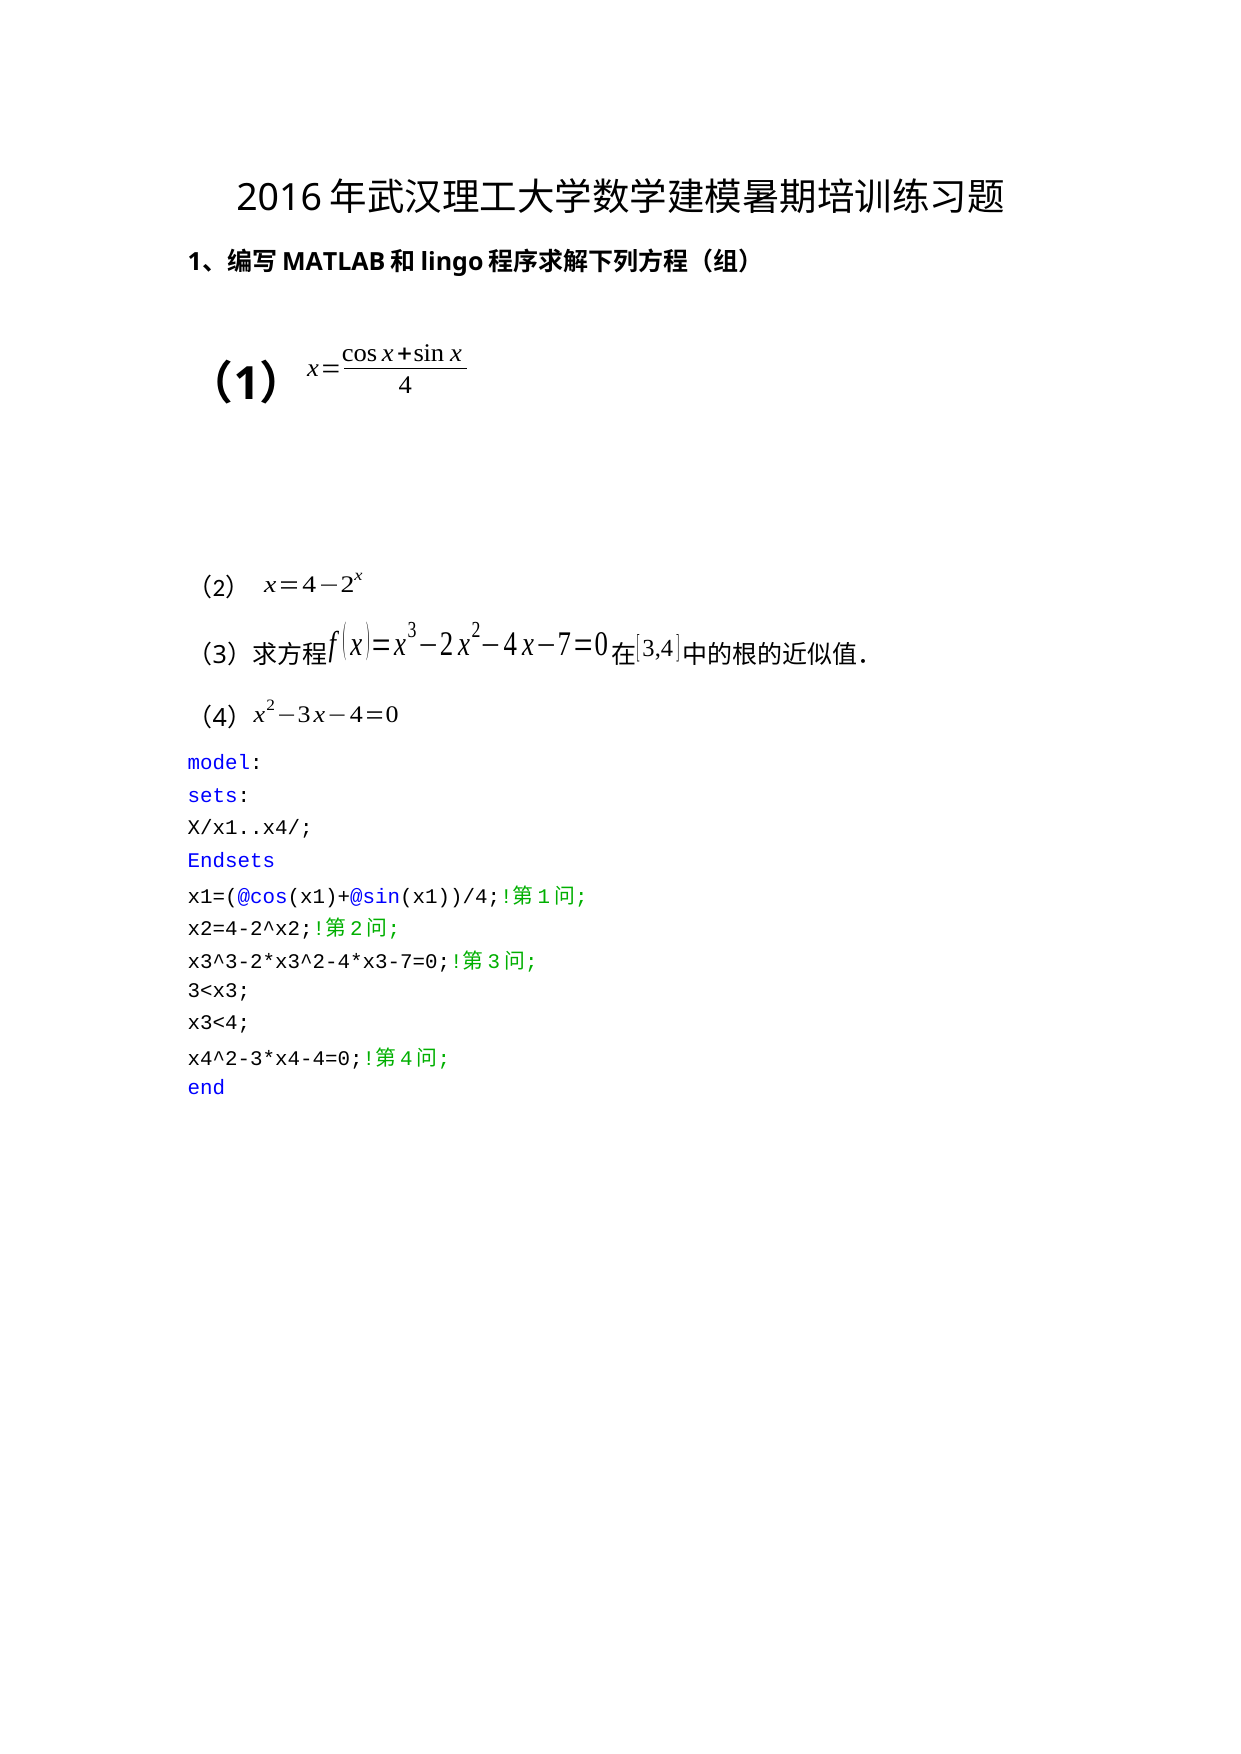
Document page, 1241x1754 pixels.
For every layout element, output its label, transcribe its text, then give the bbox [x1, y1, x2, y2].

text sets: [187, 781, 1053, 813]
subtitle （1） [187, 327, 1053, 425]
text 3<x3; [187, 976, 1053, 1008]
text 1、编写MATLAB和lingo程序求解下列方程（组） [187, 227, 1053, 292]
text x3^3-2*x3^2-4*x3-7=0;!第3问; [187, 943, 1053, 976]
text （3）求方程在中的根的近似值． [187, 618, 1053, 683]
text 2016年武汉理工大学数学建模暑期培训练习题 [187, 162, 1053, 227]
text X/x1..x4/; [187, 813, 1053, 846]
text （4） [187, 683, 1053, 748]
text Endsets [187, 846, 1053, 878]
text x3<4; [187, 1008, 1053, 1041]
text x4^2-3*x4-4=0;!第4问; [187, 1041, 1053, 1073]
text x2=4-2^x2;!第2问; [187, 911, 1053, 943]
text end [187, 1073, 1053, 1106]
text model: [187, 748, 1053, 781]
text x1=(@cos(x1)+@sin(x1))/4;!第1问; [187, 878, 1053, 911]
